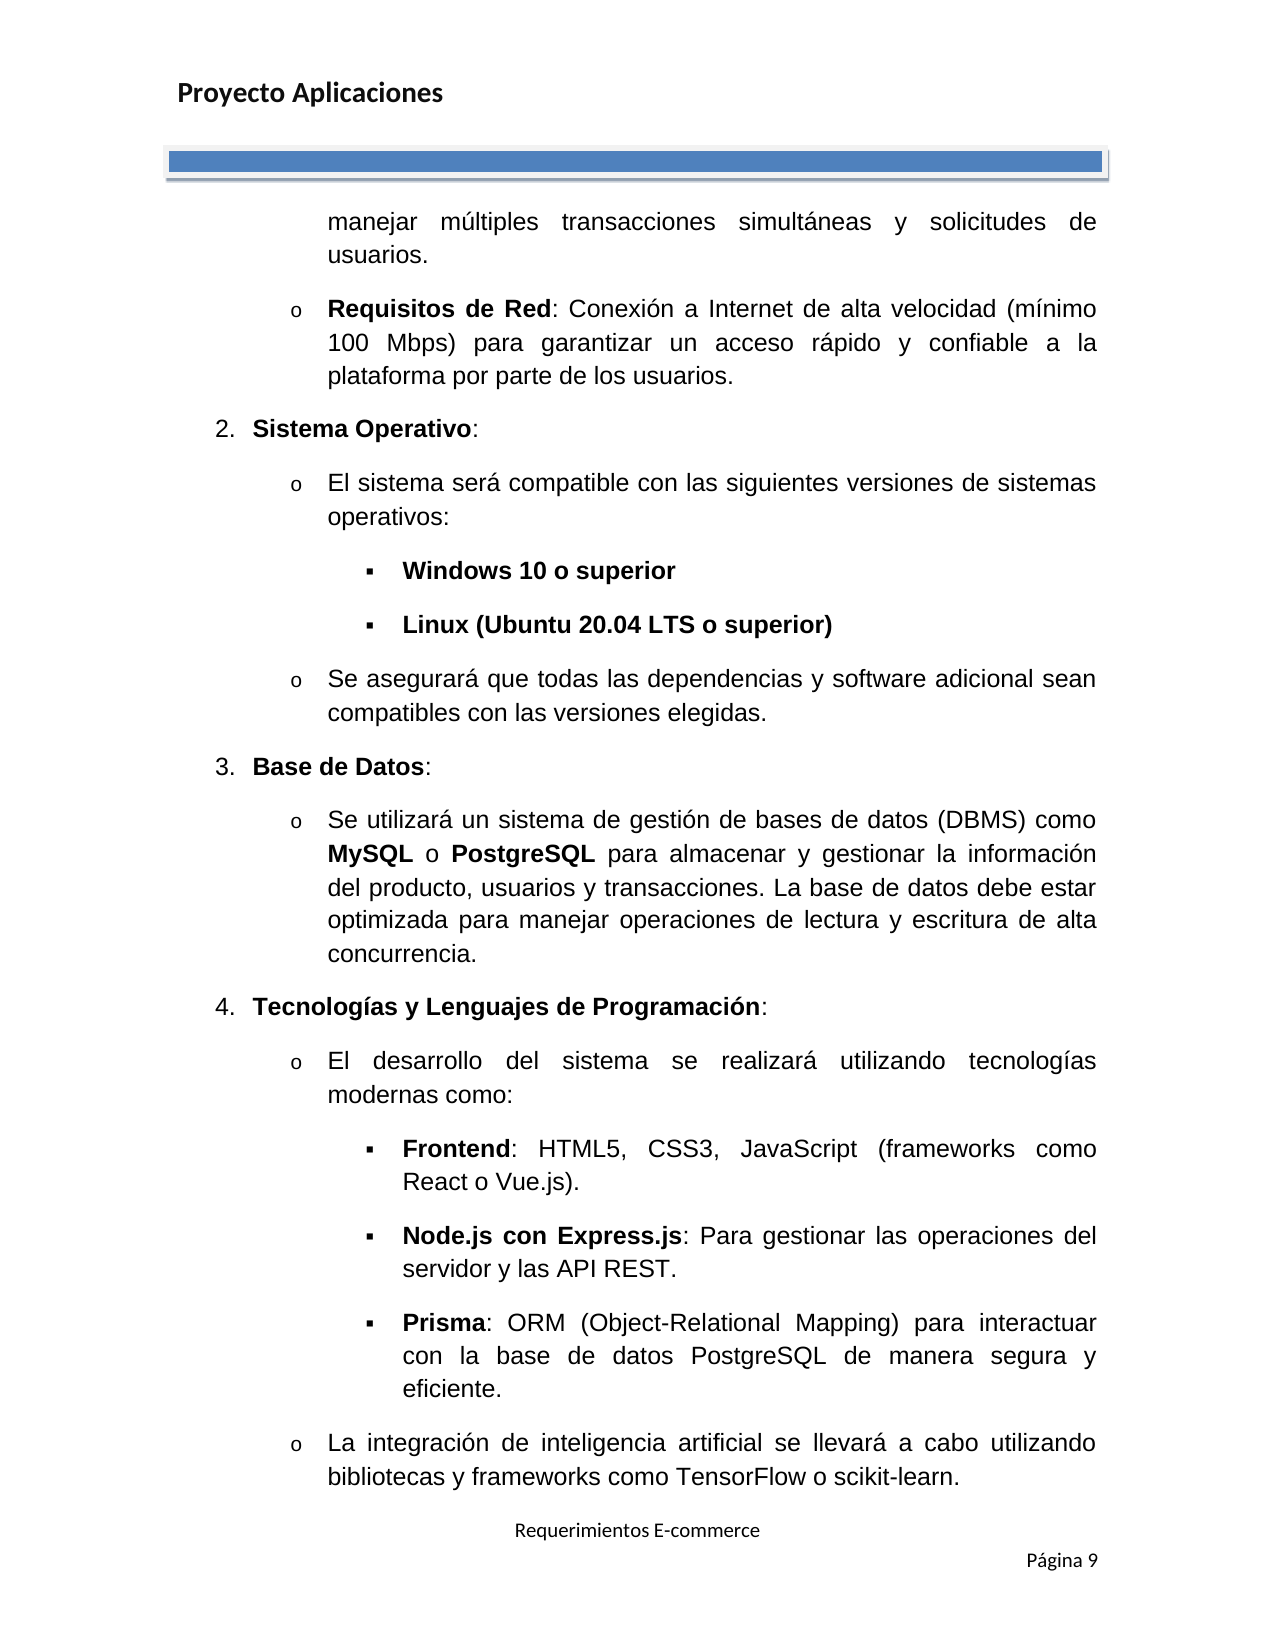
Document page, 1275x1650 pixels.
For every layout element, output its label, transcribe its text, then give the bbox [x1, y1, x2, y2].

list Node.js con Express.js: Para gestionar las operaciones del servidor y las API REST. [365, 1221, 1098, 1283]
list Prisma: ORM (Object-Relational Mapping) para interactuar con la base de datos PostgreSQL de manera segura y eficiente. [365, 1308, 1098, 1403]
list Sistema Operativo: [215, 414, 1098, 443]
list Se utilizará un sistema de gestión de bases de datos (DBMS) como MySQL o PostgreSQL para almacenar y gestionar la información del producto, usuarios y transacciones. La base de datos debe estar optimizada para manejar operaciones de lectura y escritura de alta concurrencia. [290, 806, 1098, 967]
list Linux (Ubuntu 20.04 LTS o superior) [365, 610, 1098, 639]
list Requisitos de Red: Conexión a Internet de alta velocidad (mínimo 100 Mbps) para garantizar un acceso rápido y confiable a la plataforma por parte de los usuarios. [290, 294, 1098, 389]
list Tecnologías y Lenguajes de Programación: [215, 992, 1098, 1021]
list Frontend: HTML5, CSS3, JavaScript (frameworks como React o Vue.js). [365, 1134, 1098, 1196]
list La integración de inteligencia artificial se llevará a cabo utilizando bibliotecas y frameworks como TensorFlow o scikit-learn. [290, 1428, 1098, 1490]
list El desarrollo del sistema se realizará utilizando tecnologías modernas como: [290, 1046, 1098, 1109]
list Se asegurará que todas las dependencias y software adicional sean compatibles con las versiones elegidas. [290, 664, 1098, 727]
list Base de Datos: [215, 752, 1098, 780]
list Windows 10 o superior [365, 556, 1098, 585]
list El sistema será compatible con las siguientes versiones de sistemas operativos: [290, 468, 1098, 531]
